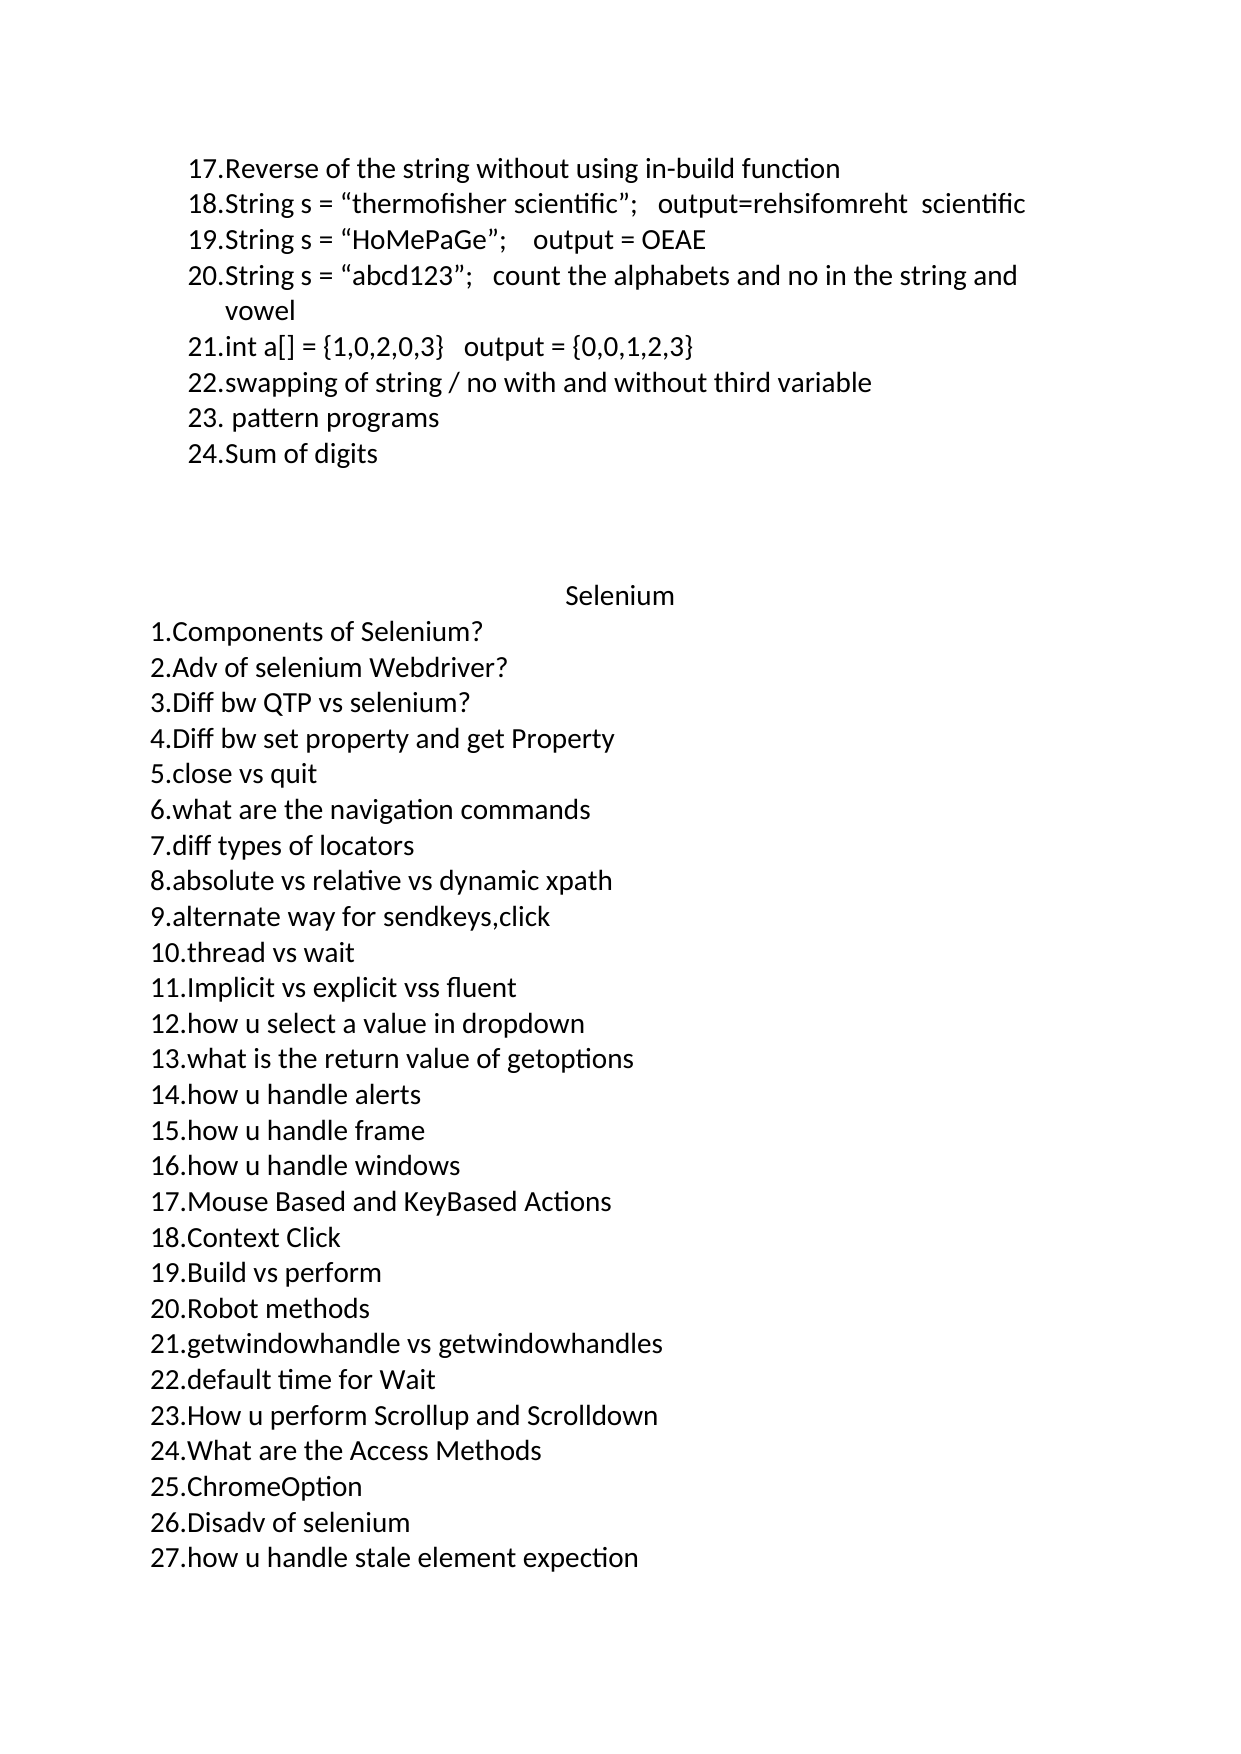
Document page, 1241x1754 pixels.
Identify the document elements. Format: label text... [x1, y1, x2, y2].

list pattern programs [187, 399, 1090, 435]
text 23.How u perform Scrollup and Scrolldown [150, 1397, 1090, 1432]
text 20.Robot methods [150, 1290, 1090, 1326]
list swapping of string / no with and without third variable [187, 364, 1090, 399]
text 25.ChromeOption [150, 1468, 1090, 1504]
list String s = “thermofisher scientific”; output=rehsifomreht scientific [187, 186, 1090, 221]
text 6.what are the navigation commands [150, 791, 1090, 827]
list Reverse of the string without using in-build function [187, 150, 1090, 186]
text 21.getwindowhandle vs getwindowhandles [150, 1326, 1090, 1361]
list int a[] = {1,0,2,0,3} output = {0,0,1,2,3} [187, 328, 1090, 364]
text 10.thread vs wait [150, 934, 1090, 969]
text 3.Diff bw QTP vs selenium? [150, 684, 1090, 720]
text 27.how u handle stale element expection [150, 1539, 1090, 1575]
text 18.Context Click [150, 1219, 1090, 1254]
text 14.how u handle alerts [150, 1076, 1090, 1112]
text 26.Disadv of selenium [150, 1504, 1090, 1539]
list String s = “HoMePaGe”; output = OEAE [187, 221, 1090, 257]
list String s = “abcd123”; count the alphabets and no in the string and vowel [187, 257, 1090, 328]
list Sum of digits [187, 435, 1090, 471]
text 13.what is the return value of getoptions [150, 1041, 1090, 1076]
text 1.Components of Selenium? [150, 613, 1090, 649]
text 16.how u handle windows [150, 1147, 1090, 1183]
text 15.how u handle frame [150, 1112, 1090, 1147]
text 12.how u select a value in dropdown [150, 1005, 1090, 1041]
text 8.absolute vs relative vs dynamic xpath [150, 862, 1090, 898]
text Selenium [150, 577, 1090, 613]
text 17.Mouse Based and KeyBased Actions [150, 1183, 1090, 1219]
text 4.Diff bw set property and get Property [150, 720, 1090, 756]
text 19.Build vs perform [150, 1254, 1090, 1290]
text 11.Implicit vs explicit vss fluent [150, 969, 1090, 1005]
text 5.close vs quit [150, 756, 1090, 791]
text 7.diff types of locators [150, 827, 1090, 862]
text 2.Adv of selenium Webdriver? [150, 649, 1090, 684]
text 22.default time for Wait [150, 1361, 1090, 1397]
text 24.What are the Access Methods [150, 1432, 1090, 1468]
text 9.alternate way for sendkeys,click [150, 898, 1090, 934]
